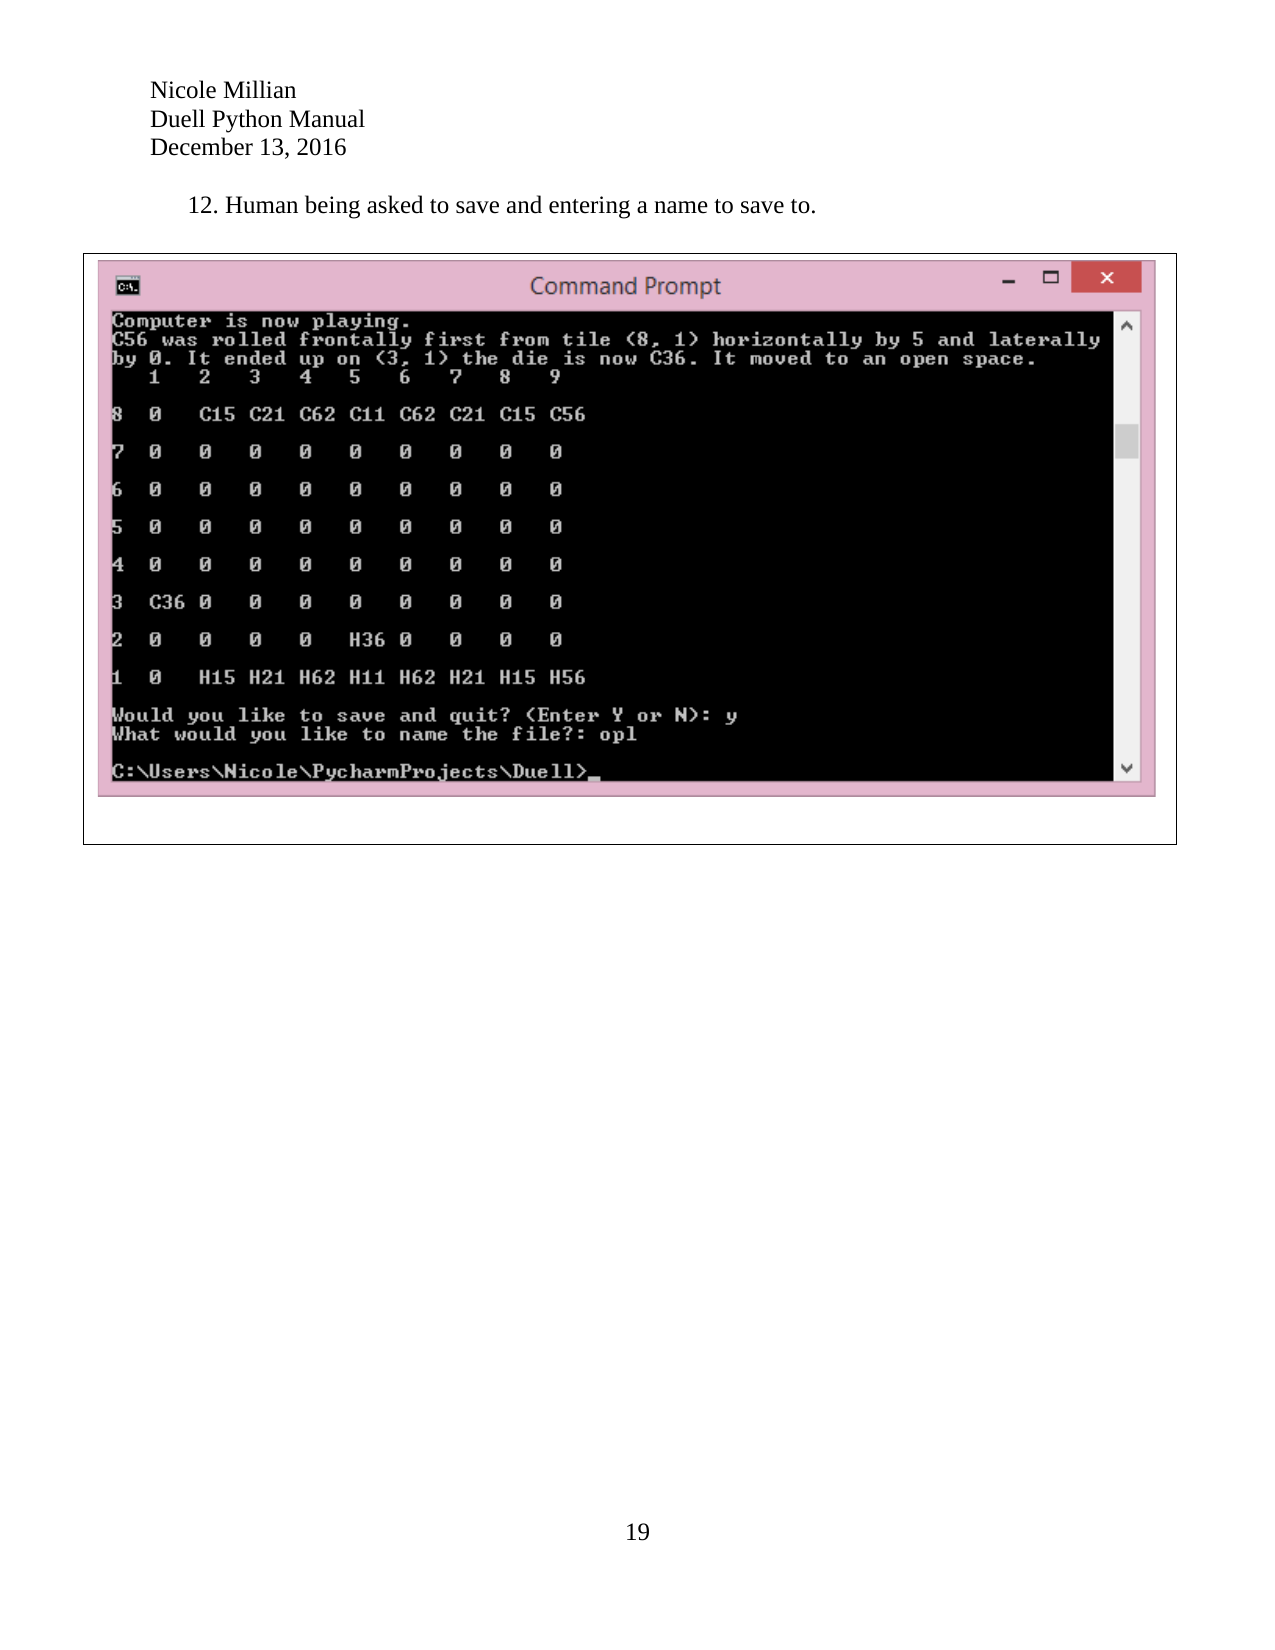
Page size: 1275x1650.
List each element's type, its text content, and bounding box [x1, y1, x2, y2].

picture [97, 260, 1156, 797]
list Human being asked to save and entering a name to save to. [187, 190, 1125, 219]
